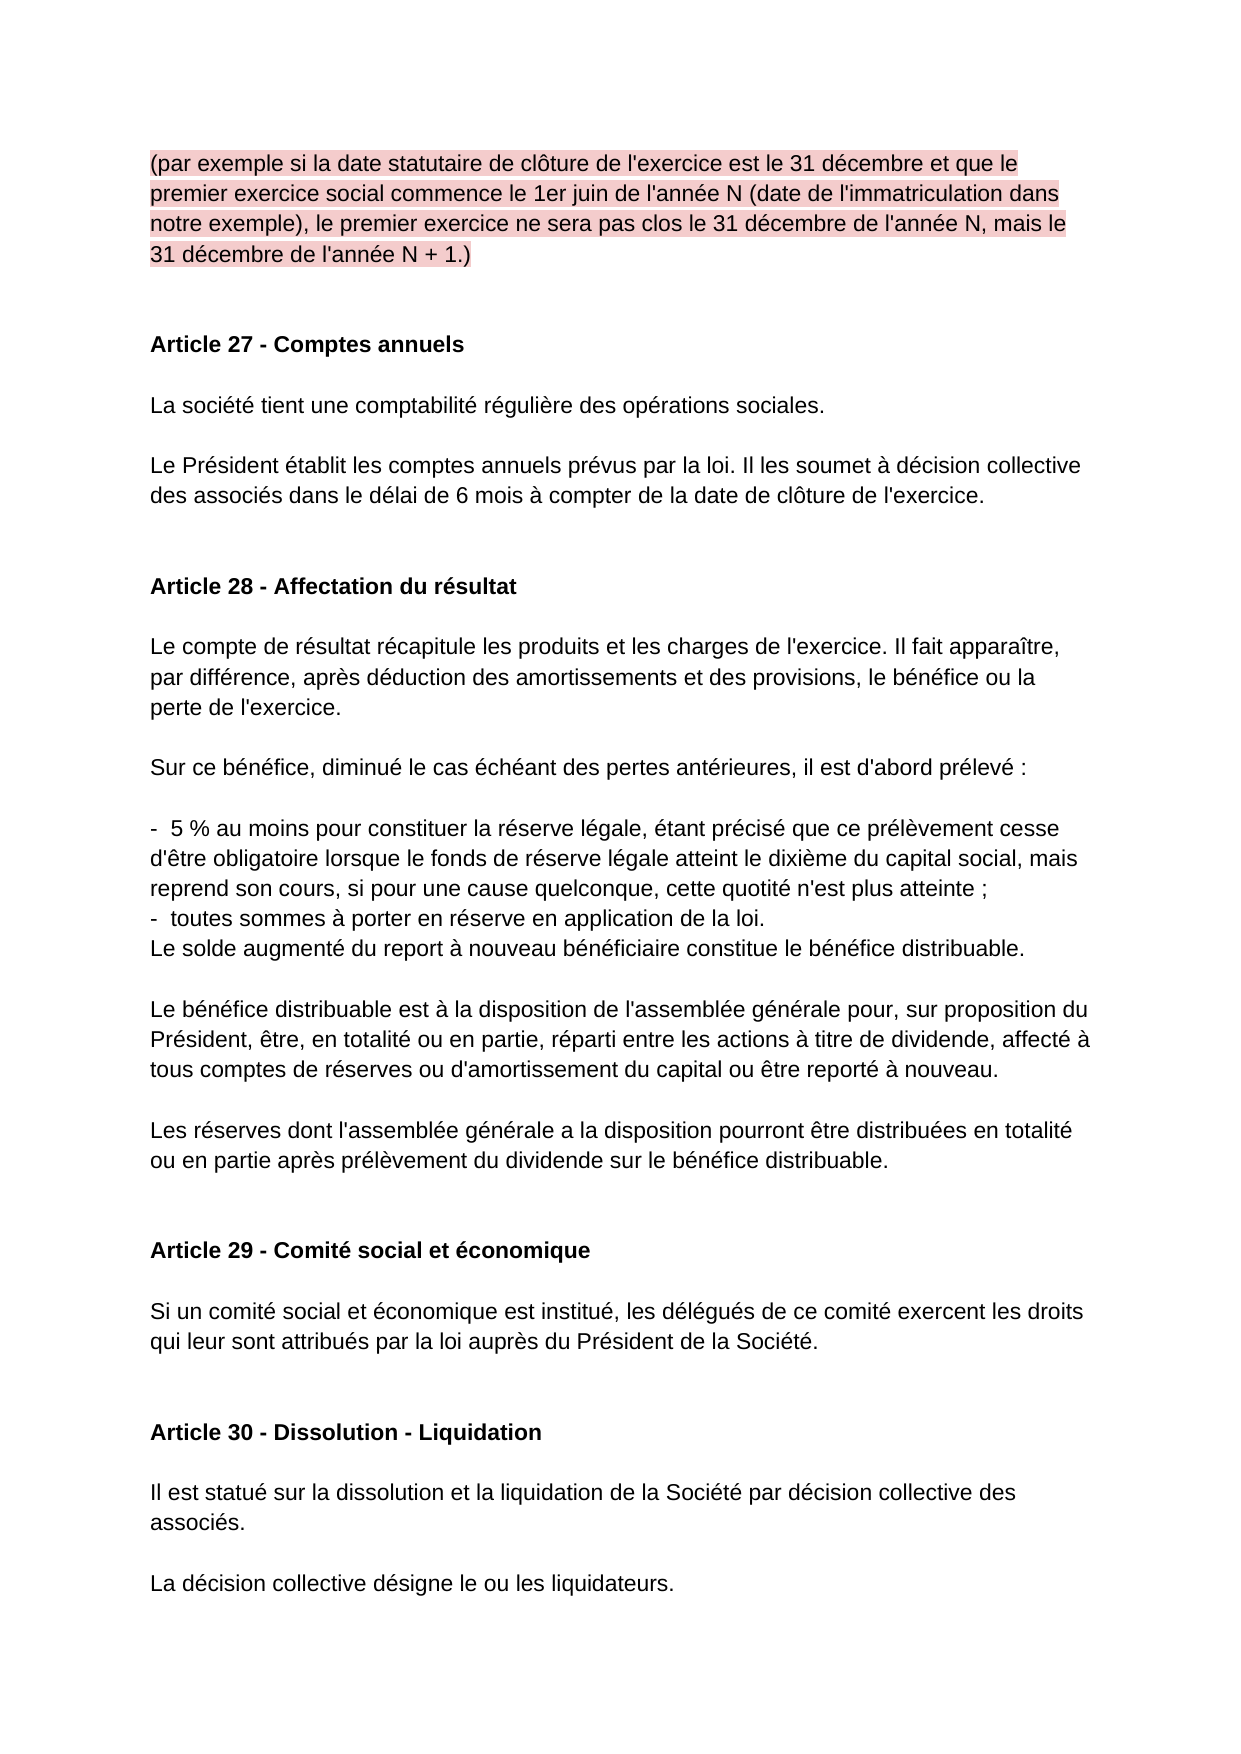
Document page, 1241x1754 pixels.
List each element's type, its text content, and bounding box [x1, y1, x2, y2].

text La décision collective désigne le ou les liquidateurs. [150, 1570, 1090, 1596]
text Sur ce bénéfice, diminué le cas échéant des pertes antérieures, il est d'abord prélevé : [150, 754, 1090, 781]
text Article 29 - Comité social et économique [150, 1237, 1090, 1264]
text Le compte de résultat récapitule les produits et les charges de l'exercice. Il fait apparaître, par différence, après déduction des amortissements et des provisions, le bénéfice ou la perte de l'exercice. [150, 633, 1090, 720]
text Le bénéfice distribuable est à la disposition de l'assemblée générale pour, sur proposition du Président, être, en totalité ou en partie, réparti entre les actions à titre de dividende, affecté à tous comptes de réserves ou d'amortissement du capital ou être reporté à nouveau. [150, 996, 1090, 1083]
text La société tient une comptabilité régulière des opérations sociales. [150, 392, 1090, 418]
text Il est statué sur la dissolution et la liquidation de la Société par décision collective des associés. [150, 1479, 1090, 1536]
text Article 27 - Comptes annuels [150, 331, 1090, 358]
text Les réserves dont l'assemblée générale a la disposition pourront être distribuées en totalité ou en partie après prélèvement du dividende sur le bénéfice distribuable. [150, 1117, 1090, 1173]
text Article 28 - Affectation du résultat [150, 573, 1090, 599]
text - toutes sommes à porter en réserve en application de la loi. [150, 905, 1090, 932]
text Le solde augmenté du report à nouveau bénéficiaire constitue le bénéfice distribuable. [150, 935, 1090, 962]
text Le Président établit les comptes annuels prévus par la loi. Il les soumet à décision collective des associés dans le délai de 6 mois à compter de la date de clôture de l'exercice. [150, 452, 1090, 509]
text - 5 % au moins pour constituer la réserve légale, étant précisé que ce prélèvement cesse d'être obligatoire lorsque le fonds de réserve légale atteint le dixième du capital social, mais reprend son cours, si pour une cause quelconque, cette quotité n'est plus atteinte ; [150, 814, 1090, 901]
text Si un comité social et économique est institué, les délégués de ce comité exercent les droits qui leur sont attribués par la loi auprès du Président de la Société. [150, 1298, 1090, 1354]
text Article 30 - Dissolution - Liquidation [150, 1419, 1090, 1445]
text (par exemple si la date statutaire de clôture de l'exercice est le 31 décembre et que le premier exercice social commence le 1er juin de l'année N (date de l'immatriculation dans notre exemple), le premier exercice ne sera pas clos le 31 décembre de l'année N, mais le 31 décembre de l'année N + 1.) [150, 150, 1090, 267]
